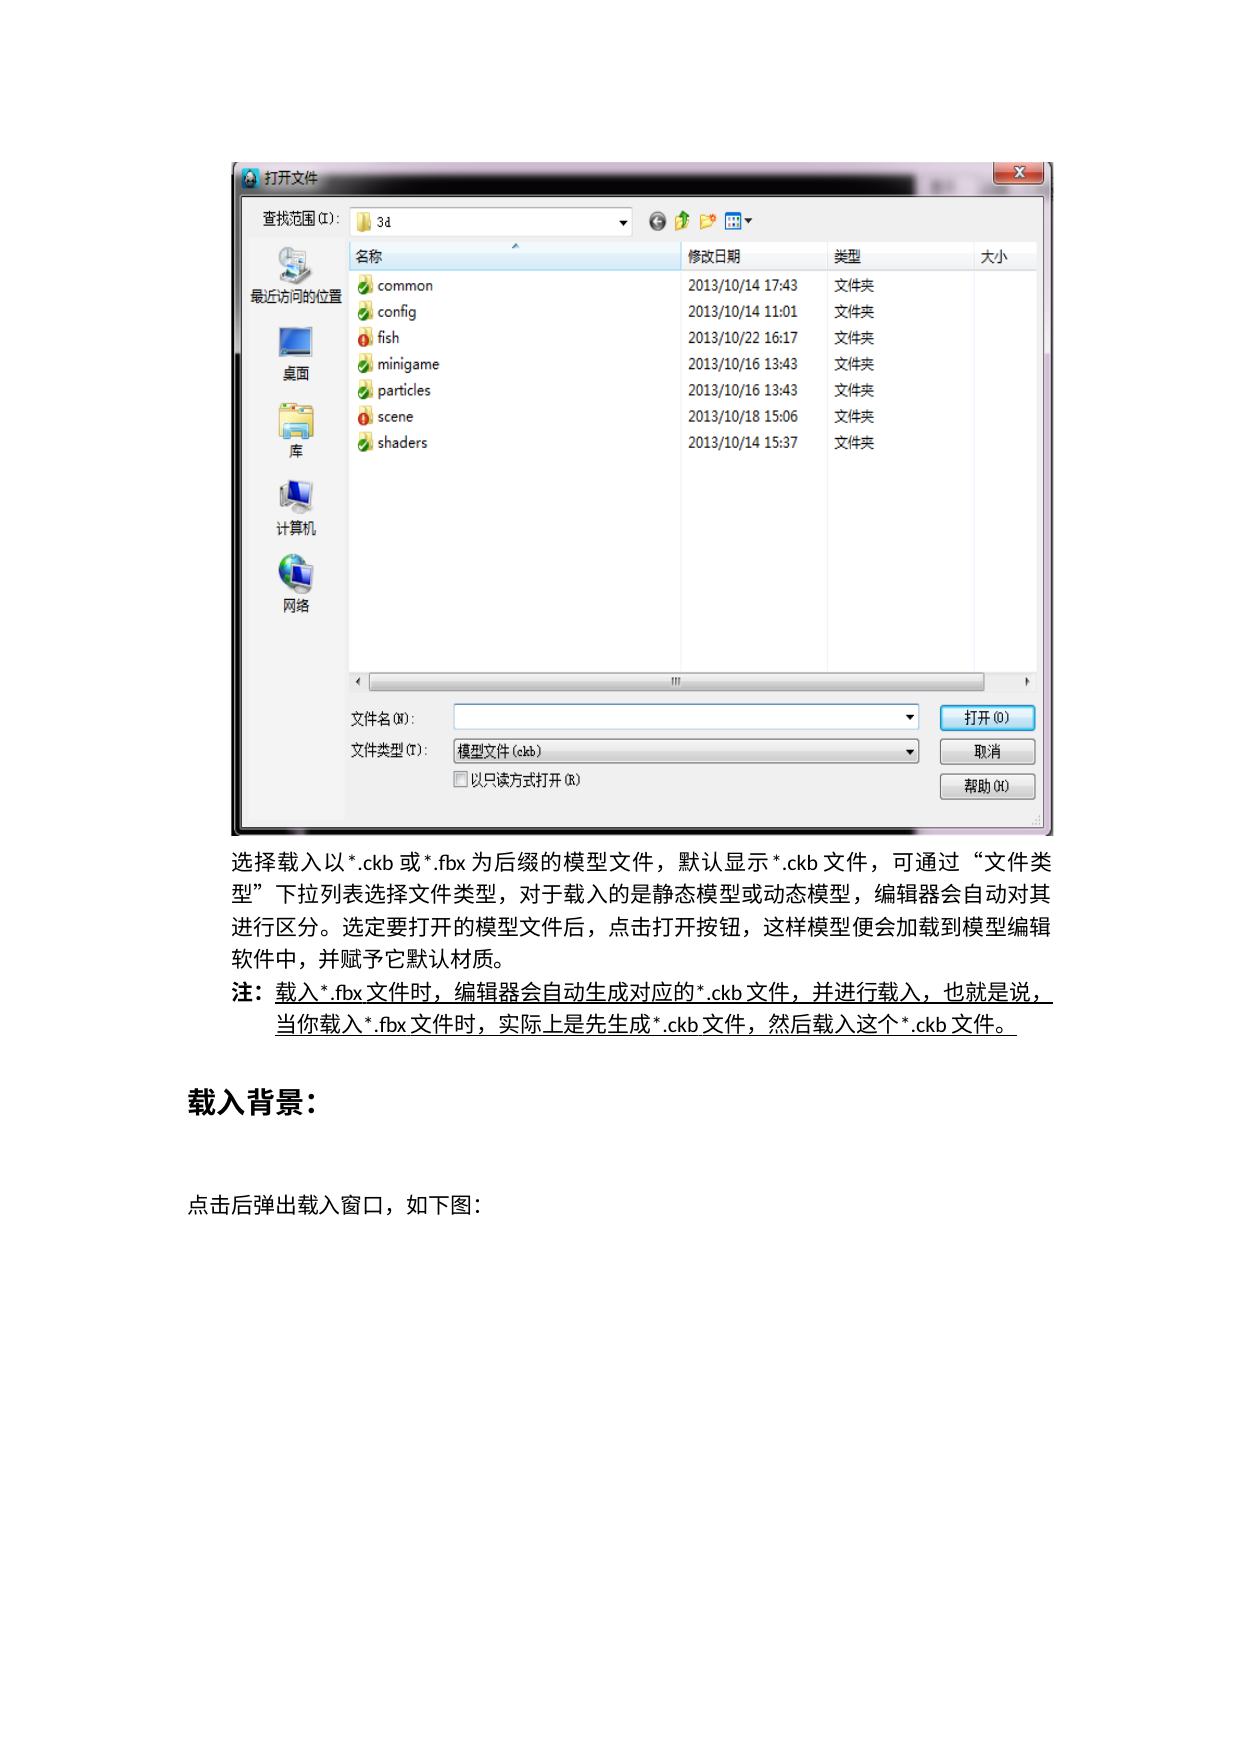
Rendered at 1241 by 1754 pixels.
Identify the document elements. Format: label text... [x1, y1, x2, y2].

text 注：载入*.fbx文件时，编辑器会自动生成对应的*.ckb文件，并进行载入，也就是说，当你载入*.fbx文件时，实际上是先生成*.ckb文件，然后载入这个*.ckb文件。 [231, 974, 1053, 1039]
list 选择载入以*.ckb或*.fbx为后缀的模型文件，默认显示*.ckb文件，可通过“文件类型”下拉列表选择文件类型，对于载入的是静态模型或动态模型，编辑器会自动对其进行区分。选定要打开的模型文件后，点击打开按钮，这样模型便会加载到模型编辑软件中，并赋予它默认材质。 [231, 844, 1053, 974]
text 点击后弹出载入窗口，如下图： [187, 1187, 1053, 1220]
picture [231, 162, 1054, 836]
subtitle 载入背景： [187, 1069, 1053, 1134]
